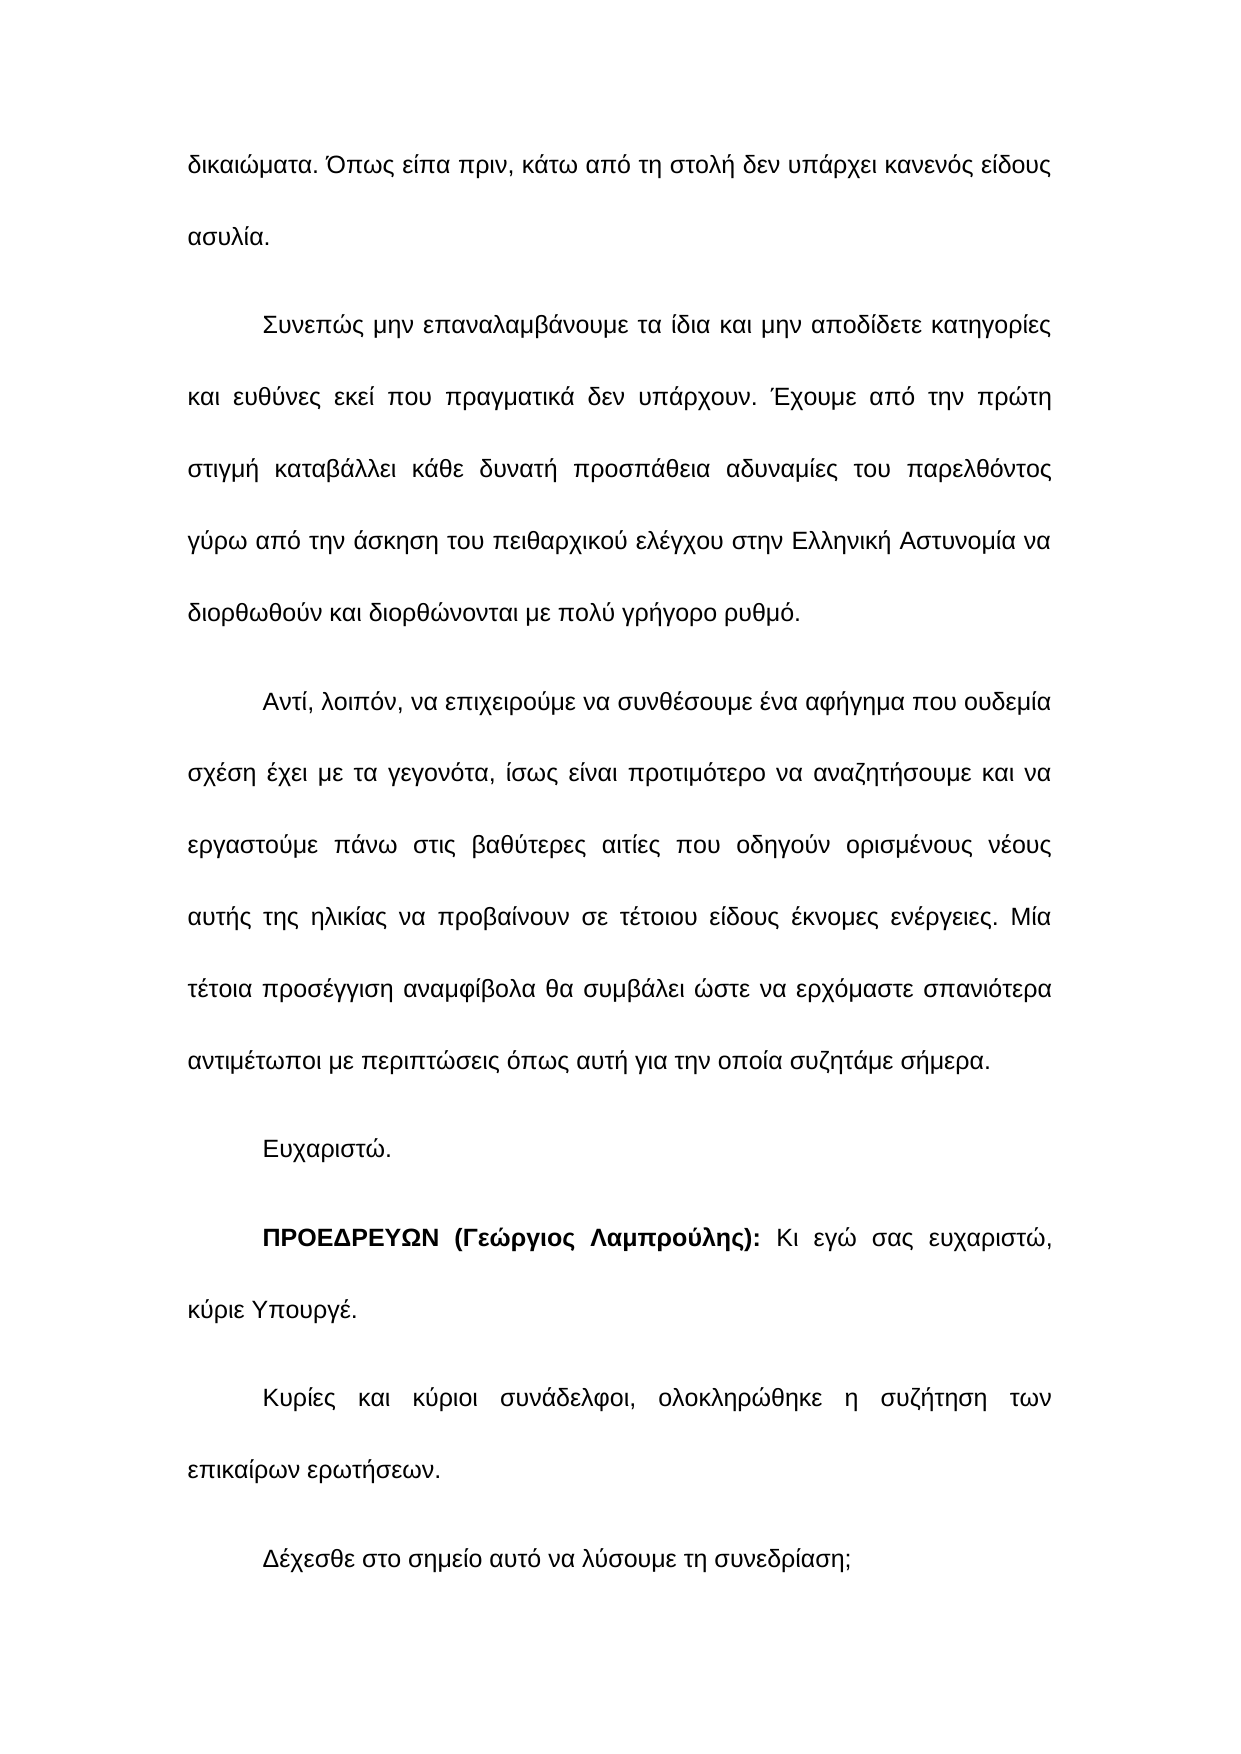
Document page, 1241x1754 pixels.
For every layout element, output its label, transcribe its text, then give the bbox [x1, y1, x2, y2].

text Συνεπώς μην επαναλαμβάνουμε τα ίδια και μην αποδίδετε κατηγορίες και ευθύνες εκεί που πραγματικά δεν υπάρχουν. Έχουμε από την πρώτη στιγμή καταβάλλει κάθε δυνατή προσπάθεια αδυναμίες του παρελθόντος γύρω από την άσκηση του πειθαρχικού ελέγχου στην Ελληνική Αστυνομία να διορθωθούν και διορθώνονται με πολύ γρήγορο ρυθμό. [187, 310, 1053, 627]
text ΠΡΟΕΔΡΕΥΩΝ (Γεώργιος Λαμπρούλης): Κι εγώ σας ευχαριστώ, κύριε Υπουργέ. [187, 1223, 1053, 1323]
text Δέχεσθε στο σημείο αυτό να λύσουμε τη συνεδρίαση; [187, 1544, 1053, 1572]
text Ευχαριστώ. [187, 1134, 1053, 1163]
text Αντί, λοιπόν, να επιχειρούμε να συνθέσουμε ένα αφήγημα που ουδεμία σχέση έχει με τα γεγονότα, ίσως είναι προτιμότερο να αναζητήσουμε και να εργαστούμε πάνω στις βαθύτερες αιτίες που οδηγούν ορισμένους νέους αυτής της ηλικίας να προβαίνουν σε τέτοιου είδους έκνομες ενέργειες. Μία τέτοια προσέγγιση αναμφίβολα θα συμβάλει ώστε να ερχόμαστε σπανιότερα αντιμέτωποι με περιπτώσεις όπως αυτή για την οποία συζητάμε σήμερα. [187, 686, 1053, 1074]
text Κυρίες και κύριοι συνάδελφοι, ολοκληρώθηκε η συζήτηση των επικαίρων ερωτήσεων. [187, 1383, 1053, 1484]
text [187, 150, 1053, 251]
